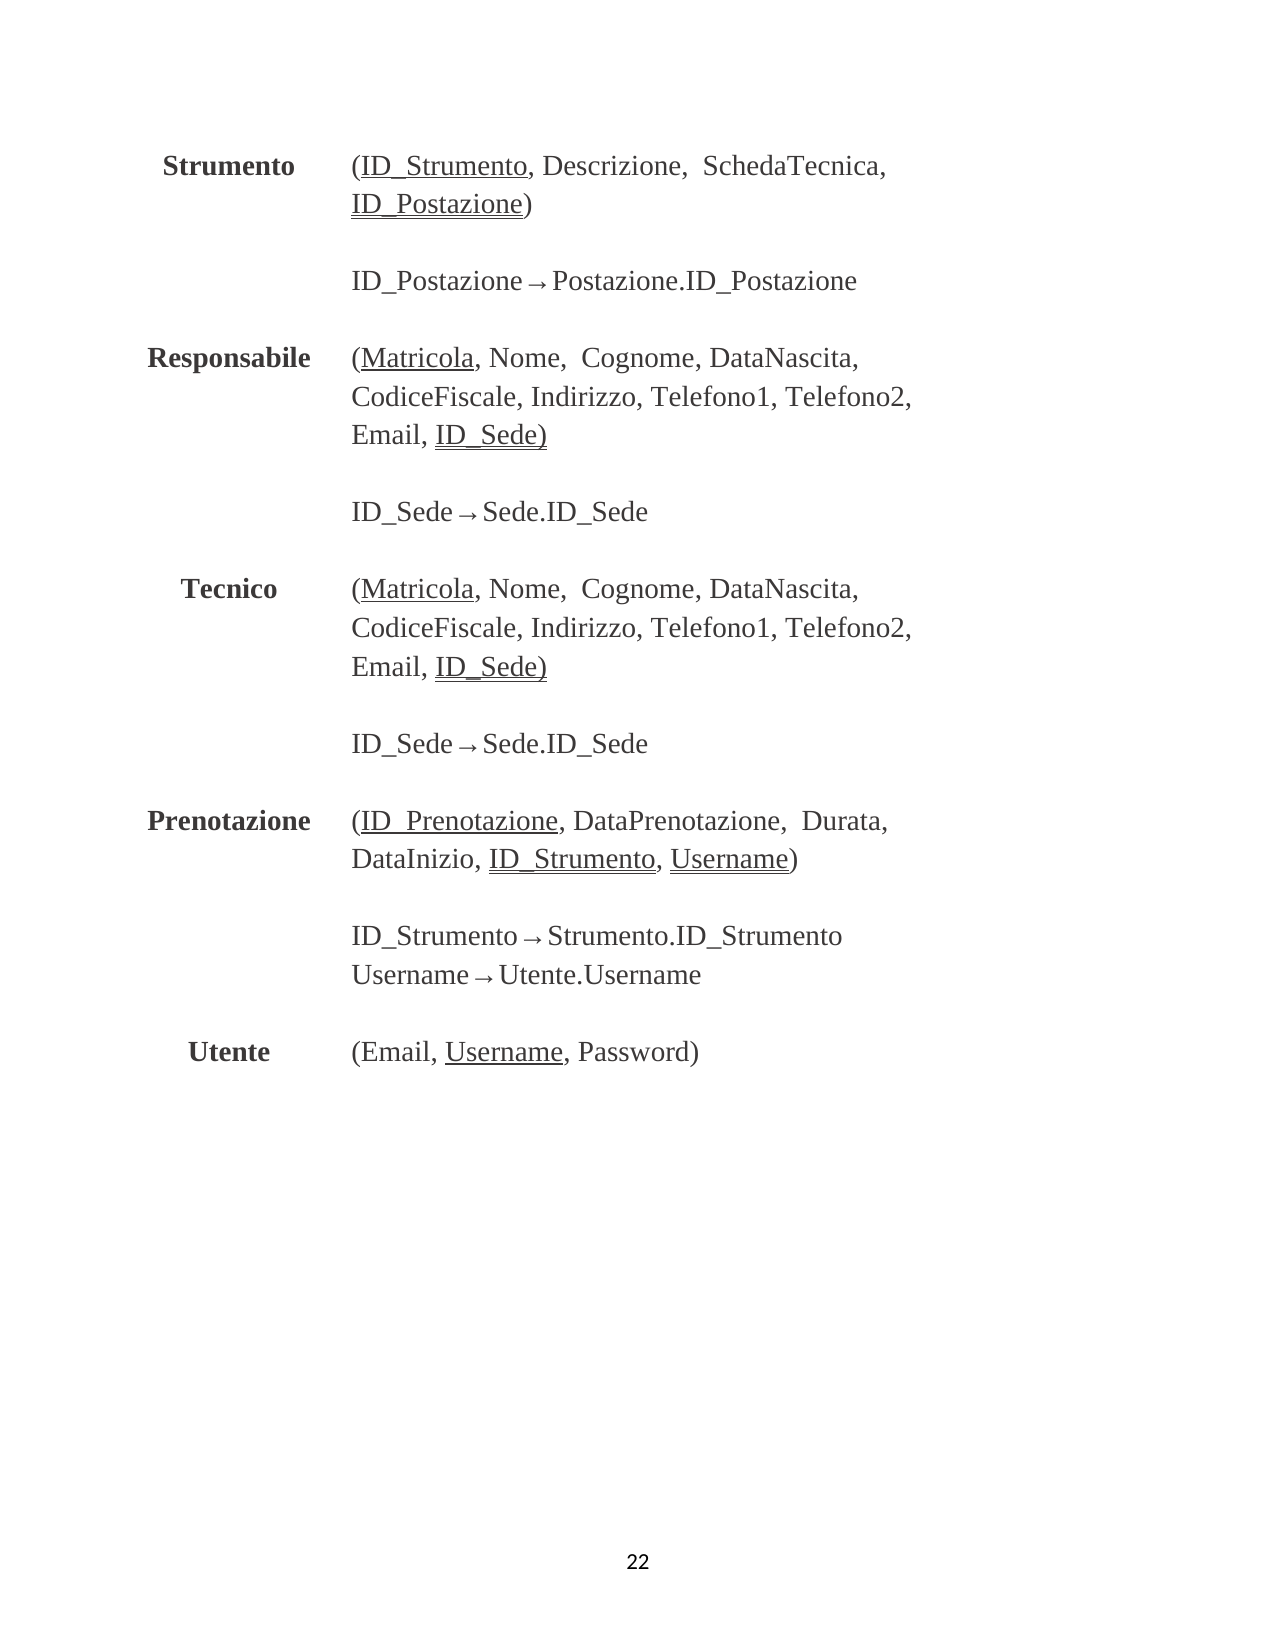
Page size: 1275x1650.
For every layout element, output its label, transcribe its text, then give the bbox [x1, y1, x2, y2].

table_cell Utente [118, 1034, 340, 1211]
table_cell (Matricola, Nome, Cognome, DataNascita, CodiceFiscale, Indirizzo, Telefono1, Telefono2, Email, ID_Sede) ID_Sede→Sede.ID_Sede [340, 572, 1003, 803]
table_cell (ID_Prenotazione, DataPrenotazione, Durata, DataInizio, ID_Strumento, Username) ID_Strumento→Strumento.ID_Strumento Username→Utente.Username [340, 803, 1003, 1034]
table_cell Tecnico [118, 572, 340, 803]
table_cell Responsabile [118, 340, 340, 572]
table_cell (Email, Username, Password) [340, 1034, 1003, 1211]
table_cell (ID_Strumento, Descrizione, SchedaTecnica, ID_Postazione) ID_Postazione→Postazione.ID_Postazione [340, 148, 1003, 340]
table_cell (Matricola, Nome, Cognome, DataNascita, CodiceFiscale, Indirizzo, Telefono1, Telefono2, Email, ID_Sede) ID_Sede→Sede.ID_Sede [340, 340, 1003, 572]
table_cell Strumento [118, 148, 340, 340]
table_cell Prenotazione [118, 803, 340, 1034]
